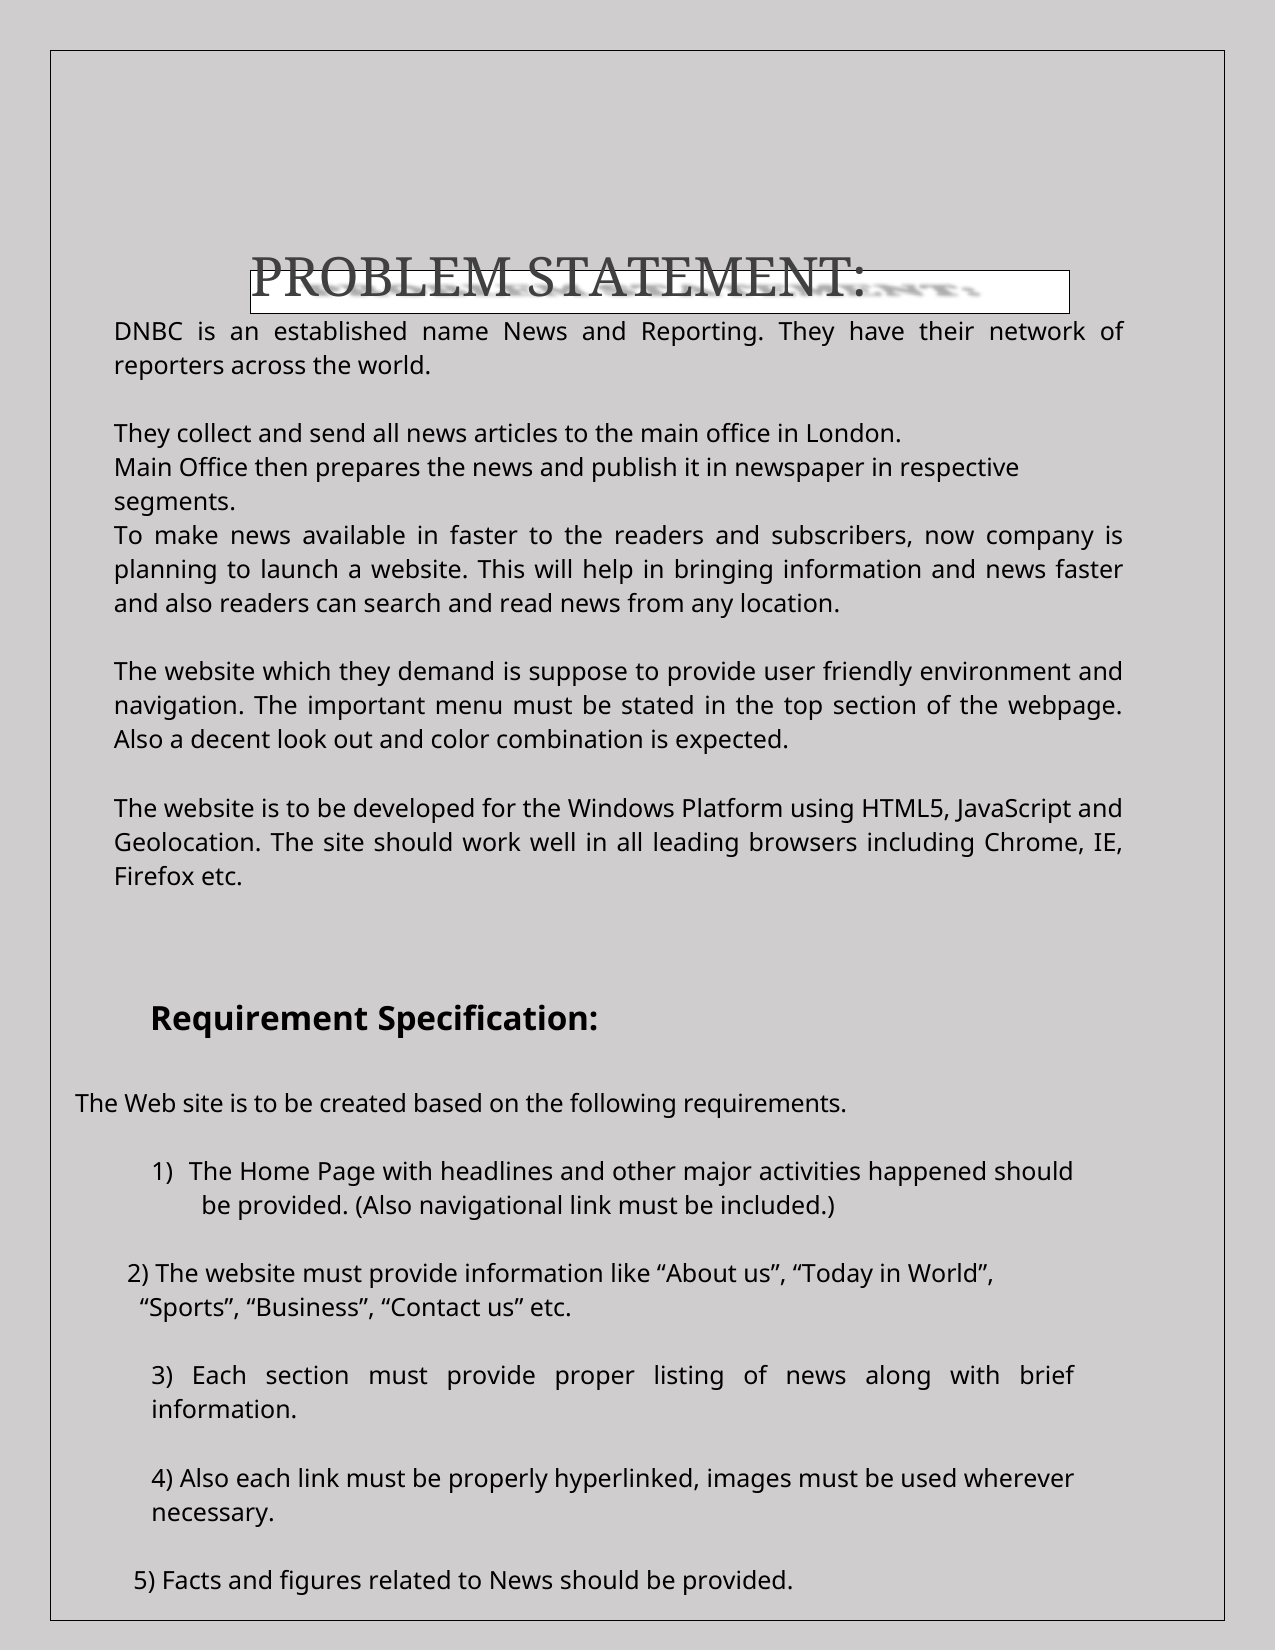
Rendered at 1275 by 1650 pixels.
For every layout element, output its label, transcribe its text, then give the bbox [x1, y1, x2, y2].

text The website is to be developed for the Windows Platform using HTML5, JavaScript and Geolocation. The site should work well in all leading browsers including Chrome, IE, Firefox etc. [114, 790, 1124, 892]
text They collect and send all news articles to the main office in London. [114, 416, 1124, 449]
picture [371, 277, 384, 293]
text To make news available in faster to the readers and subscribers, now company is planning to launch a website. This will help in bringing information and news faster and also readers can search and read news from any location. [114, 518, 1124, 620]
picture [481, 271, 493, 288]
picture [600, 271, 612, 280]
list The Home Page with headlines and other major activities happened should be provided. (Also navigational link must be included.) [151, 1154, 1075, 1222]
picture [713, 271, 725, 288]
text segments. [114, 484, 1124, 518]
picture [251, 271, 1069, 313]
text 5) Facts and figures related to News should be provided. [75, 1562, 1075, 1596]
text Main Office then prepares the news and publish it in newspaper in respective [114, 449, 1124, 484]
picture [296, 271, 307, 276]
picture [327, 271, 349, 294]
picture [263, 271, 275, 278]
text The website which they demand is suppose to provide user friendly environment and navigation. The important menu must be stated in the top section of the webpage. Also a decent look out and color combination is expected. [114, 654, 1124, 756]
text The Web site is to be created based on the following requirements. [75, 1086, 1200, 1119]
picture [798, 271, 808, 286]
text 3) Each section must provide proper listing of news along with brief information. [151, 1358, 1075, 1426]
text DNBC is an established name News and Reporting. They have their network of reporters across the world. [114, 313, 1124, 381]
text “Sports”, “Business”, “Contact us” etc. [75, 1290, 1200, 1324]
subtitle Requirement Specification: [150, 995, 1200, 1040]
text 2) The website must provide information like “About us”, “Today in World”, [75, 1256, 1200, 1290]
text 4) Also each link must be properly hyperlinked, images must be used wherever necessary. [151, 1460, 1075, 1528]
